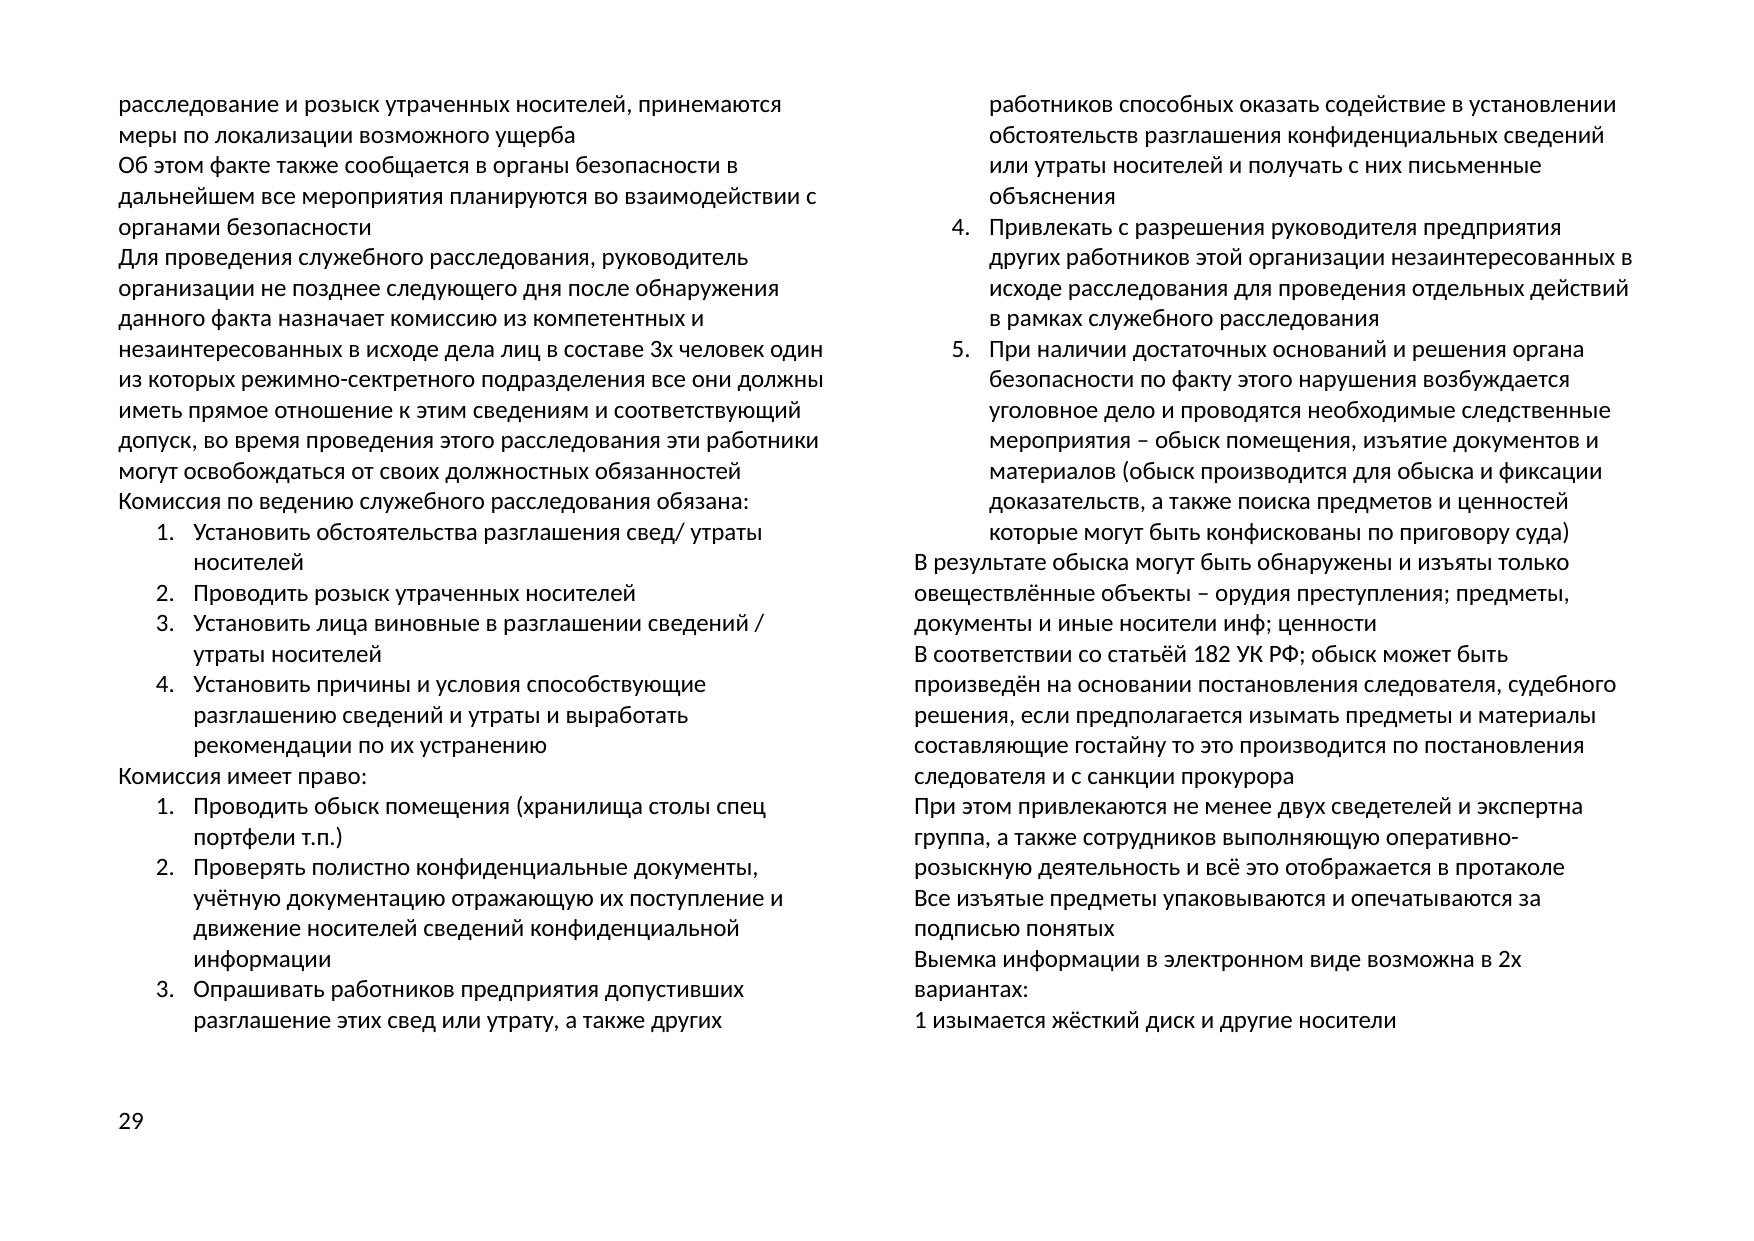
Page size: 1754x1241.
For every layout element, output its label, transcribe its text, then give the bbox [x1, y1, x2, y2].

list Установить обстоятельства разглашения свед/ утраты носителей [156, 516, 840, 577]
list Проводить розыск утраченных носителей [156, 577, 840, 607]
text Для проведения служебного расследования, руководитель организации не позднее следующего дня после обнаружения данного факта назначает комиссию из компетентных и незаинтересованных в исходе дела лиц в составе 3х человек один из которых режимно-сектретного подразделения все они должны иметь прямое отношение к этим сведениям и соответствующий допуск, во время проведения этого расследования эти работники могут освобождаться от своих должностных обязанностей [118, 241, 840, 485]
list Проверять полистно конфиденциальные документы, учётную документацию отражающую их поступление и движение носителей сведений конфиденциальной информации [156, 852, 840, 974]
text При этом привлекаются не менее двух сведетелей и экспертна группа, а также сотрудников выполняющую оперативно-розыскную деятельность и всё это отображается в протаколе [914, 791, 1636, 882]
list Опрашивать работников предприятия допустивших разглашение этих свед или утрату, а также других работников способных оказать содействие в установлении обстоятельств разглашения конфиденциальных сведений или утраты носителей и получать с них письменные объяснения [156, 974, 840, 1035]
list Установить причины и условия способствующие разглашению сведений и утраты и выработать рекомендации по их устранению [156, 668, 840, 760]
text Все изъятые предметы упаковываются и опечатываются за подписью понятых [914, 882, 1636, 943]
list При наличии достаточных оснований и решения органа безопасности по факту этого нарушения возбуждается уголовное дело и проводятся необходимые следственные мероприятия – обыск помещения, изъятие документов и материалов (обыск производится для обыска и фиксации доказательств, а также поиска предметов и ценностей которые могут быть конфискованы по приговору суда) [951, 333, 1636, 546]
list Привлекать с разрешения руководителя предприятия других работников этой организации незаинтересованных в исходе расследования для проведения отдельных действий в рамках служебного расследования [951, 211, 1636, 333]
text Об этом факте также сообщается в органы безопасности в дальнейшем все мероприятия планируются во взаимодействии с органами безопасности [118, 149, 840, 241]
text 1 изымается жёсткий диск и другие носители [914, 1004, 1636, 1035]
text В соответствии со статьёй 182 УК РФ; обыск может быть произведён на основании постановления следователя, судебного решения, если предполагается изымать предметы и материалы составляющие гостайну то это производится по постановления следователя и с санкции прокурора [914, 638, 1636, 791]
list Проводить обыск помещения (хранилища столы спец портфели т.п.) [156, 791, 840, 852]
list Опрашивать работников предприятия допустивших разглашение этих свед или утрату, а также других работников способных оказать содействие в установлении обстоятельств разглашения конфиденциальных сведений или утраты носителей и получать с них письменные объяснения [951, 88, 1636, 211]
text Выемка информации в электронном виде возможна в 2х вариантах: [914, 943, 1636, 1004]
text Комиссия имеет право: [118, 760, 840, 791]
text В результате обыска могут быть обнаружены и изъяты только овеществлённые объекты – орудия преступления; предметы, документы и иные носители инф; ценности [914, 546, 1636, 638]
list Установить лица виновные в разглашении сведений / утраты носителей [156, 607, 840, 668]
text Комиссия по ведению служебного расследования обязана: [118, 485, 840, 516]
